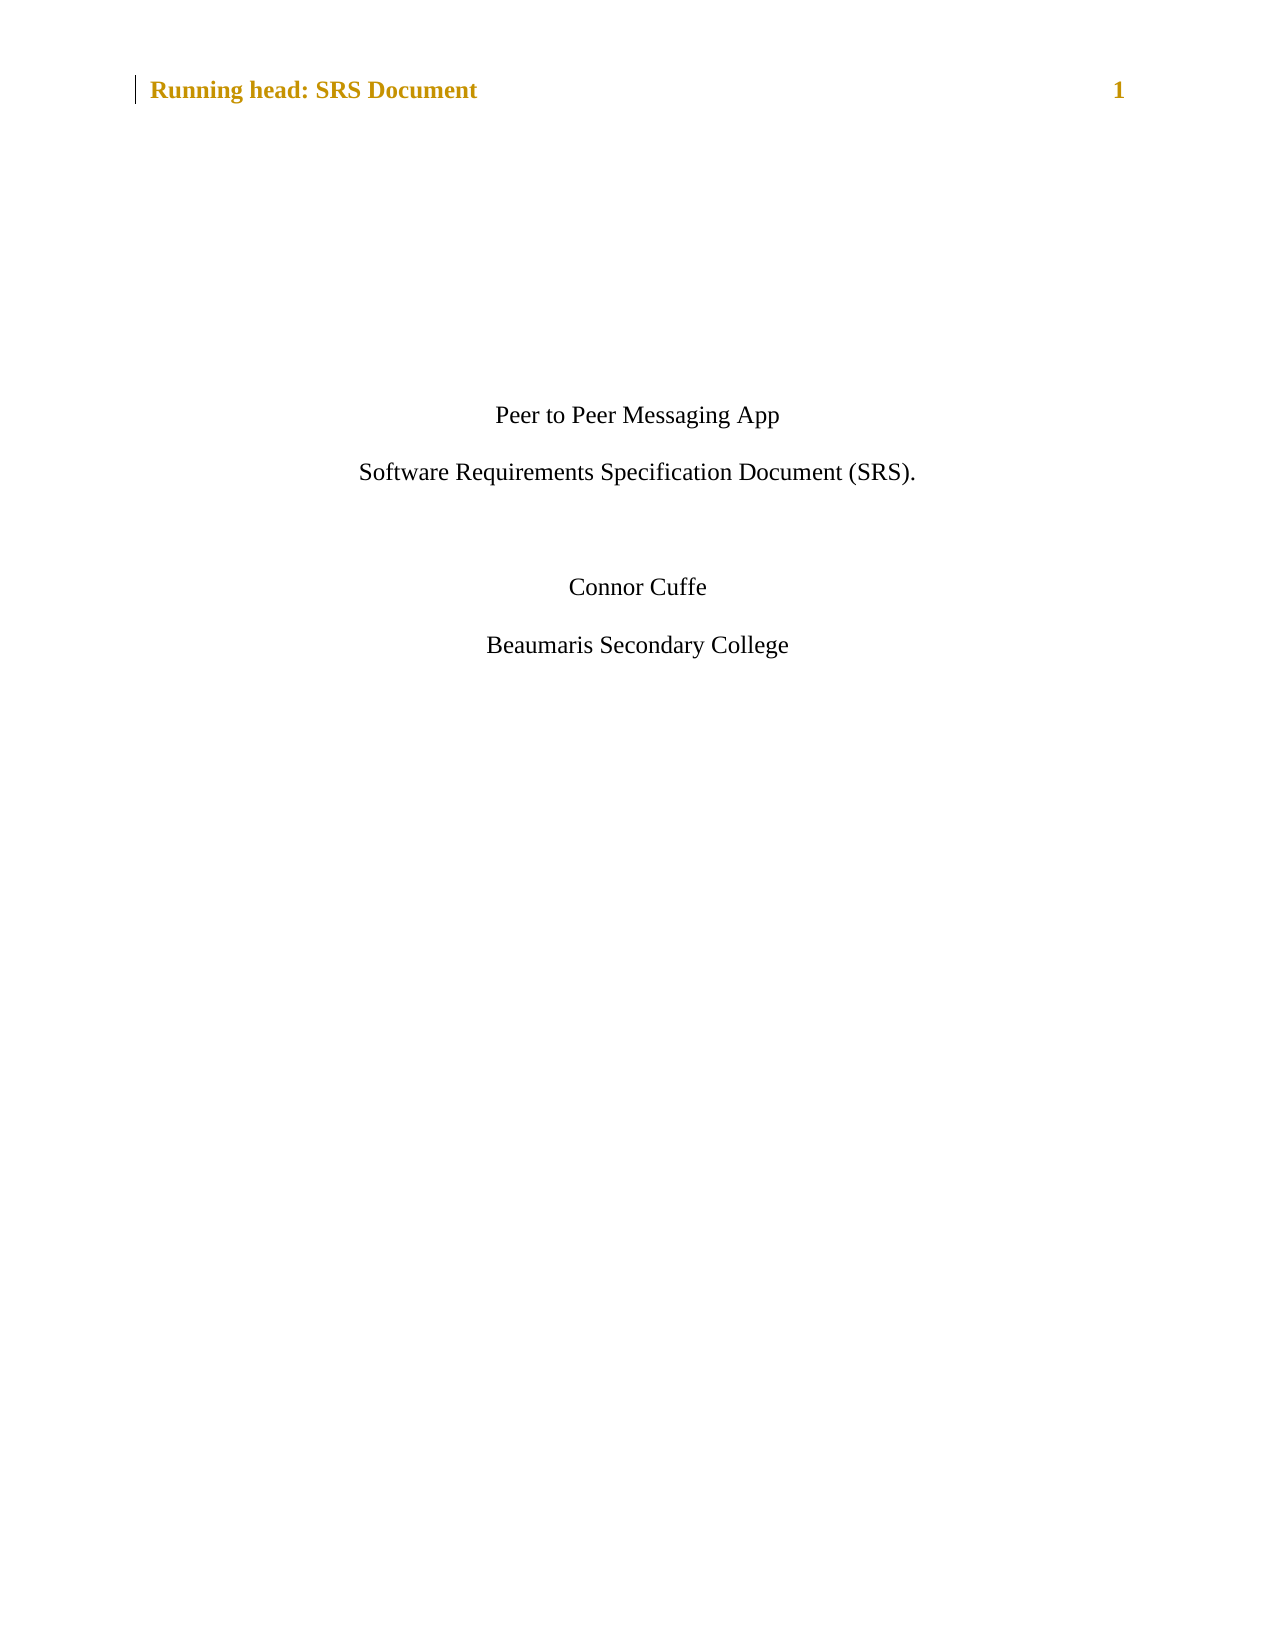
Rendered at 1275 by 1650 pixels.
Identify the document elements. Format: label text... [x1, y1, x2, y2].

title Connor Cuffe [150, 572, 1125, 601]
title Beaumaris Secondary College [150, 630, 1125, 659]
title Software Requirements Specification Document (SRS). [150, 457, 1125, 486]
title Peer to Peer Messaging App [150, 400, 1125, 429]
